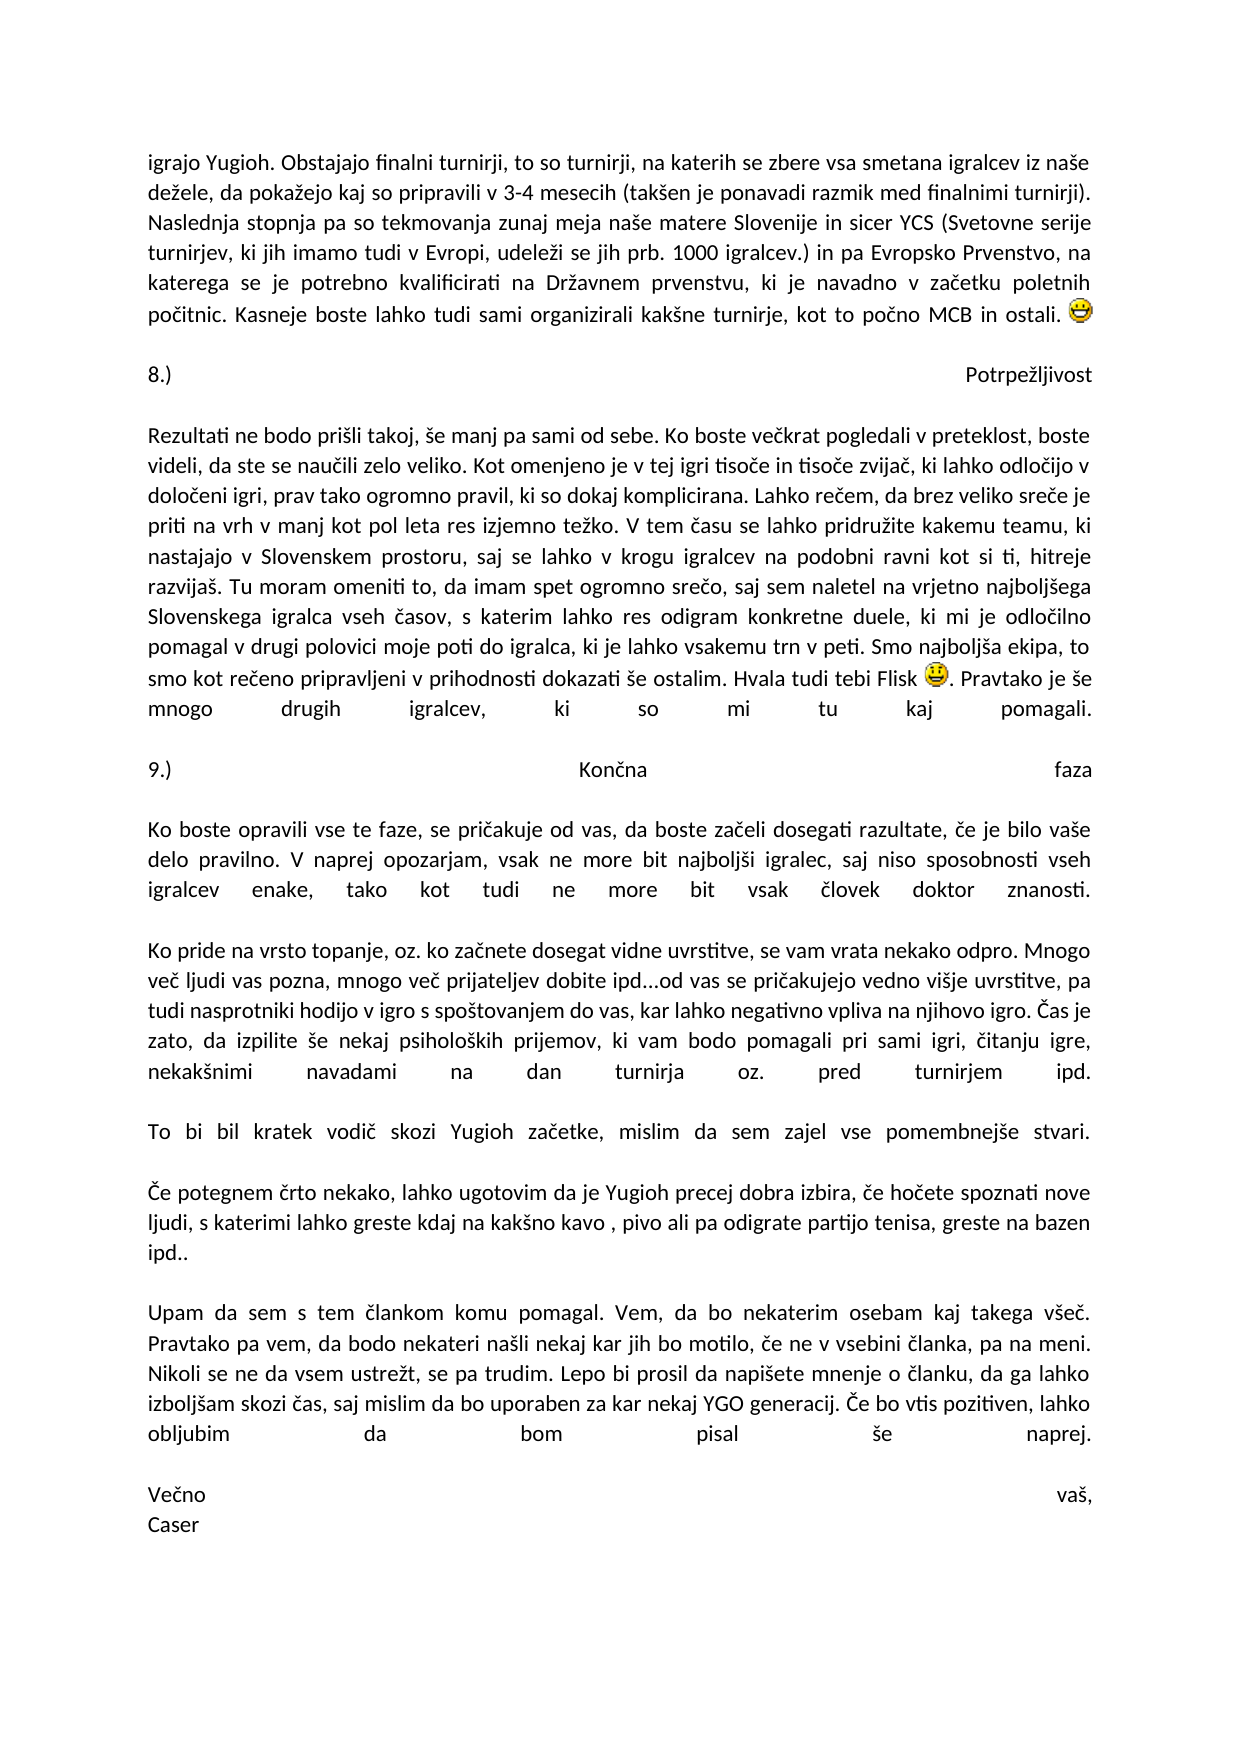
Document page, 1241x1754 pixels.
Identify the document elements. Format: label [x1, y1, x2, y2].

picture [924, 662, 949, 687]
picture [1068, 298, 1093, 323]
text [148, 148, 1093, 1538]
